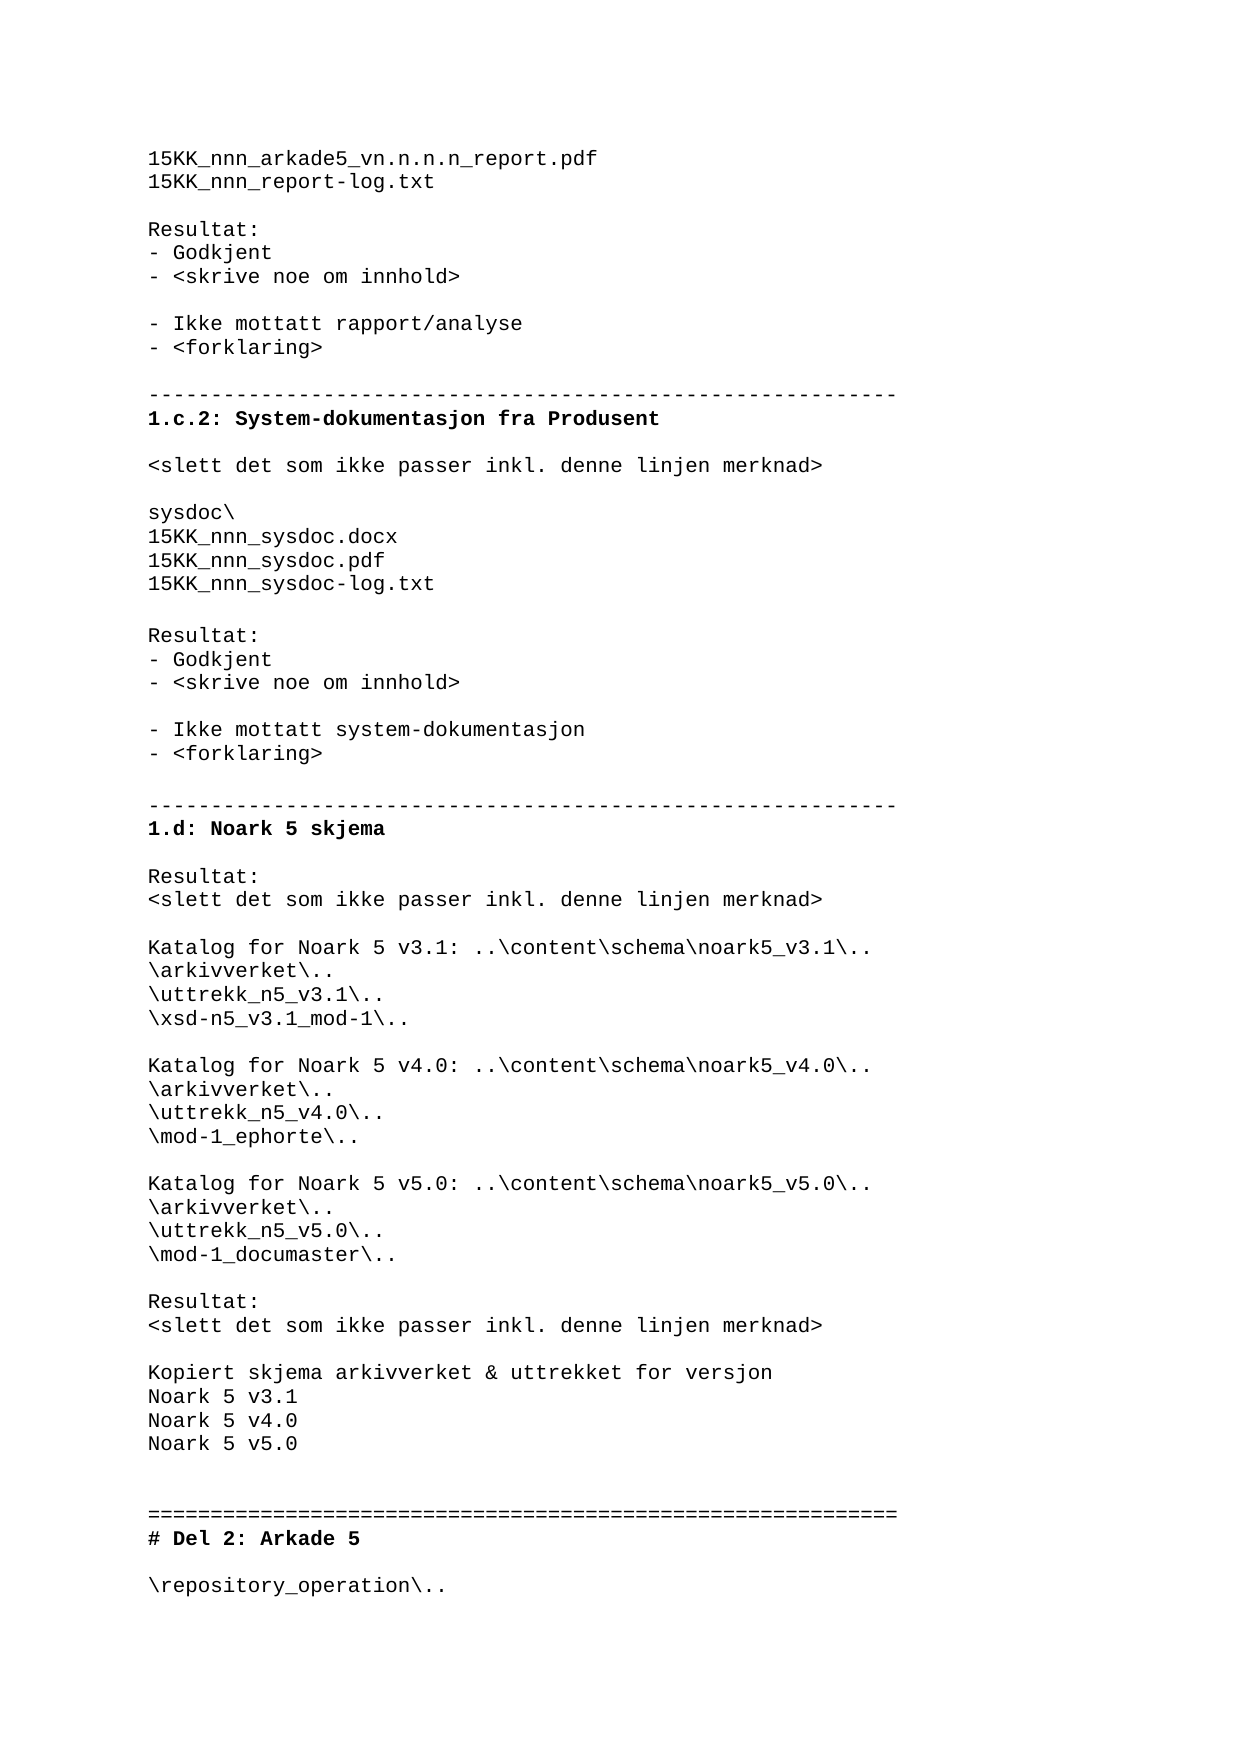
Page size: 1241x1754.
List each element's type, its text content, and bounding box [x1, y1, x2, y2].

text - <skrive noe om innhold> [148, 266, 1093, 289]
text 15KK_nnn_sysdoc.pdf [148, 549, 1093, 573]
text Katalog for Noark 5 v5.0: ..\content\schema\noark5_v5.0\.. [148, 1173, 1093, 1197]
text \uttrekk_n5_v4.0\.. [148, 1102, 1093, 1126]
text ------------------------------------------------------------ [148, 795, 1093, 818]
text - Godkjent [148, 648, 1093, 672]
text \xsd-n5_v3.1_mod-1\.. [148, 1008, 1093, 1031]
text \uttrekk_n5_v5.0\.. [148, 1220, 1093, 1244]
text 15KK_nnn_arkade5_vn.n.n.n_report.pdf [148, 148, 1093, 171]
text Kopiert skjema arkivverket & uttrekket for versjon [148, 1362, 1093, 1386]
text <slett det som ikke passer inkl. denne linjen merknad> [148, 1315, 1093, 1339]
text ============================================================ [148, 1504, 1093, 1528]
text - Ikke mottatt system-dokumentasjon [148, 719, 1093, 743]
text 15KK_nnn_sysdoc.docx [148, 526, 1093, 549]
text 15KK_nnn_report-log.txt [148, 171, 1093, 195]
text # Del 2: Arkade 5 [148, 1528, 1093, 1551]
text 1.d: Noark 5 skjema [148, 818, 1093, 842]
text Resultat: [148, 866, 1093, 889]
text \mod-1_ephorte\.. [148, 1126, 1093, 1149]
text \repository_operation\.. [148, 1575, 1093, 1599]
text - Ikke mottatt rapport/analyse [148, 313, 1093, 337]
text sysdoc\ [148, 502, 1093, 526]
text <slett det som ikke passer inkl. denne linjen merknad> [148, 455, 1093, 479]
text 1.c.2: System-dokumentasjon fra Produsent [148, 408, 1093, 431]
text \arkivverket\.. [148, 1078, 1093, 1102]
text \mod-1_documaster\.. [148, 1244, 1093, 1268]
text - Godkjent [148, 242, 1093, 266]
text Resultat: [148, 625, 1093, 648]
text - <skrive noe om innhold> [148, 672, 1093, 696]
text Noark 5 v3.1 [148, 1386, 1093, 1409]
text ------------------------------------------------------------ [148, 384, 1093, 408]
text \uttrekk_n5_v3.1\.. [148, 984, 1093, 1008]
text - <forklaring> [148, 743, 1093, 767]
text Katalog for Noark 5 v4.0: ..\content\schema\noark5_v4.0\.. [148, 1055, 1093, 1078]
text Noark 5 v5.0 [148, 1433, 1093, 1457]
text 15KK_nnn_sysdoc-log.txt [148, 573, 1093, 597]
text - <forklaring> [148, 337, 1093, 360]
text Resultat: [148, 218, 1093, 242]
text Katalog for Noark 5 v3.1: ..\content\schema\noark5_v3.1\.. [148, 937, 1093, 960]
text Resultat: [148, 1291, 1093, 1315]
text Noark 5 v4.0 [148, 1409, 1093, 1433]
text \arkivverket\.. [148, 960, 1093, 984]
text <slett det som ikke passer inkl. denne linjen merknad> [148, 889, 1093, 913]
text \arkivverket\.. [148, 1197, 1093, 1220]
